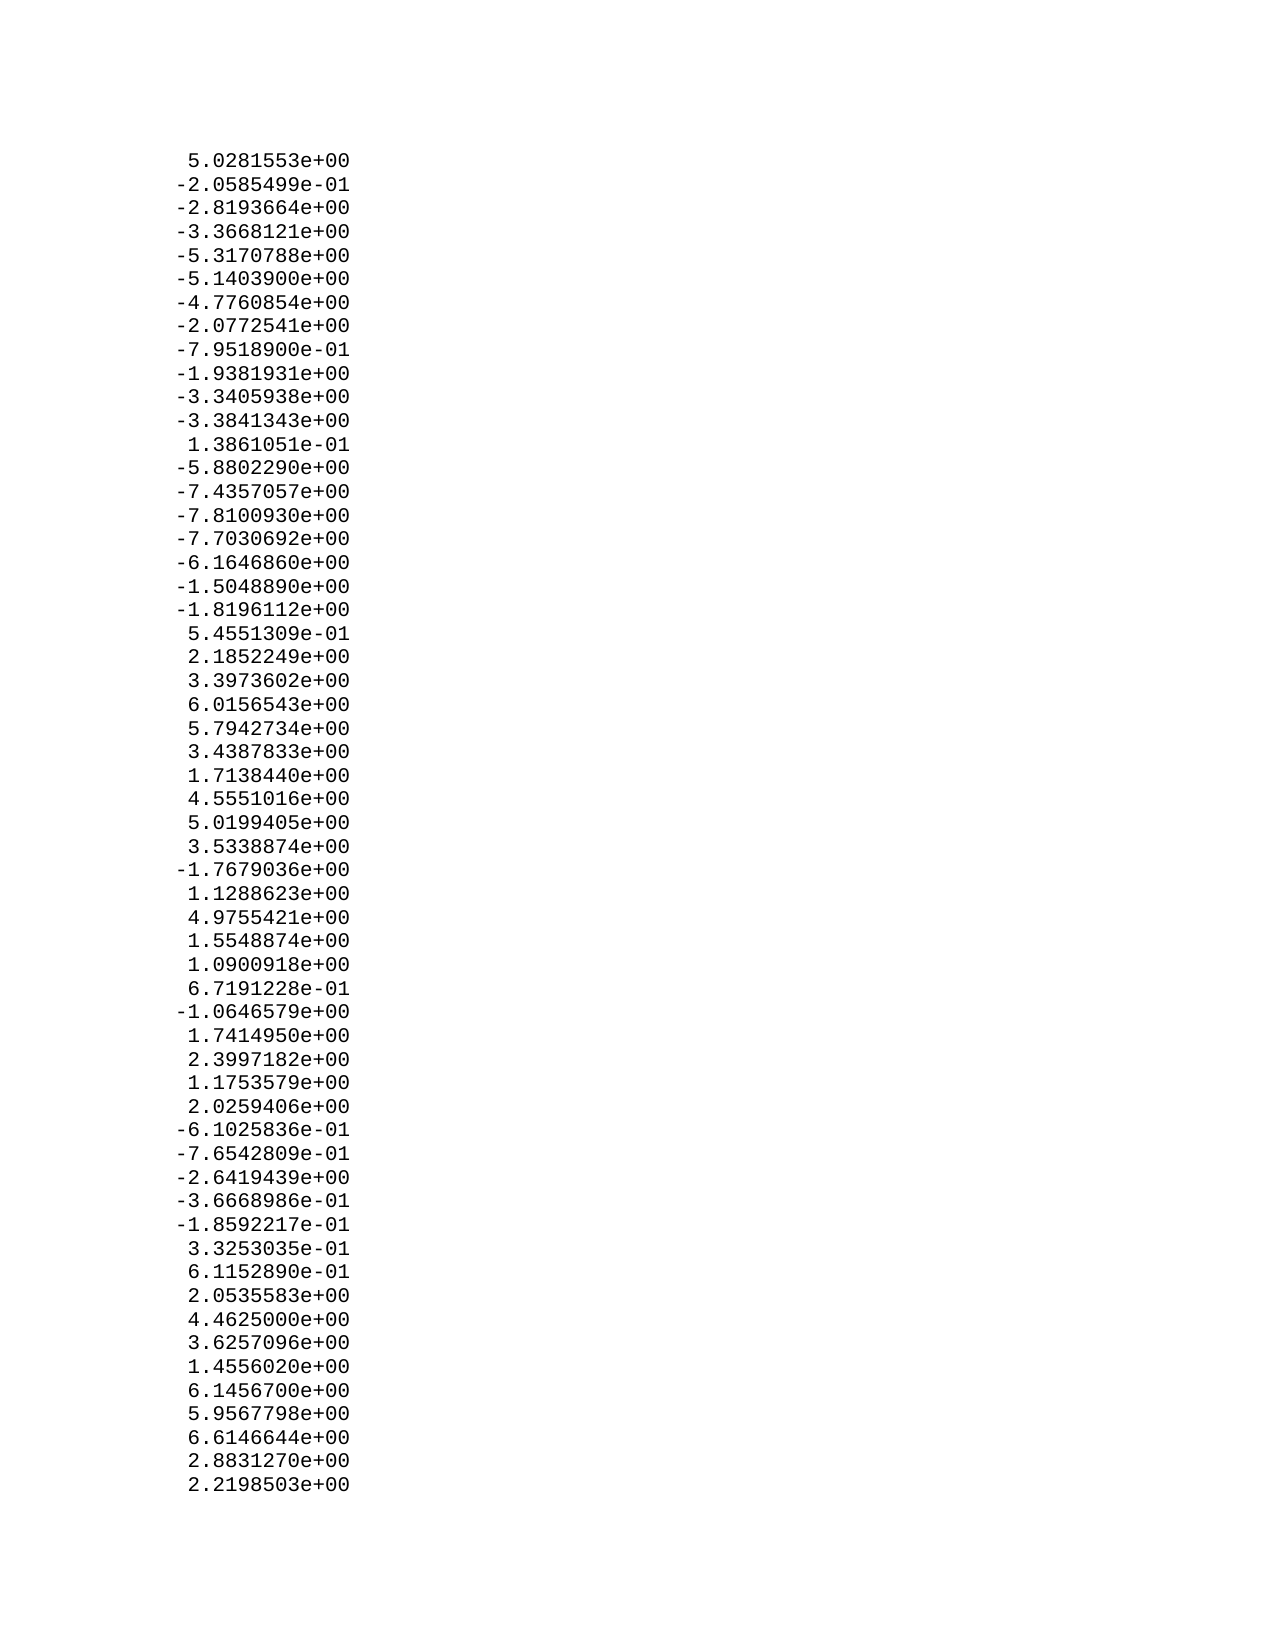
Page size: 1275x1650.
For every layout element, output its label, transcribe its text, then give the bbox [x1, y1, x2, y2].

text -7.9518900e-01 [150, 339, 1125, 363]
text 3.3253035e-01 [150, 1238, 1125, 1261]
text -3.3405938e+00 [150, 386, 1125, 410]
text -6.1646860e+00 [150, 552, 1125, 576]
text -7.7030692e+00 [150, 528, 1125, 552]
text -1.0646579e+00 [150, 1001, 1125, 1025]
text -1.9381931e+00 [150, 363, 1125, 386]
text 1.0900918e+00 [150, 954, 1125, 978]
text 1.7414950e+00 [150, 1025, 1125, 1048]
text -2.0772541e+00 [150, 316, 1125, 339]
text 5.7942734e+00 [150, 717, 1125, 741]
text -3.6668986e-01 [150, 1190, 1125, 1214]
text 3.3973602e+00 [150, 670, 1125, 694]
text 2.8831270e+00 [150, 1451, 1125, 1474]
text -5.1403900e+00 [150, 268, 1125, 292]
text -3.3841343e+00 [150, 410, 1125, 434]
text 6.1456700e+00 [150, 1379, 1125, 1403]
text 6.6146644e+00 [150, 1427, 1125, 1451]
text -6.1025836e-01 [150, 1119, 1125, 1143]
text 1.3861051e-01 [150, 434, 1125, 457]
text 5.0281553e+00 [150, 150, 1125, 174]
text 2.0535583e+00 [150, 1285, 1125, 1309]
text -2.0585499e-01 [150, 174, 1125, 197]
text 5.9567798e+00 [150, 1403, 1125, 1427]
text -3.3668121e+00 [150, 221, 1125, 244]
text -7.8100930e+00 [150, 505, 1125, 528]
text 4.5551016e+00 [150, 788, 1125, 812]
text 1.1753579e+00 [150, 1072, 1125, 1096]
text 2.3997182e+00 [150, 1048, 1125, 1072]
text 5.0199405e+00 [150, 812, 1125, 836]
text 4.4625000e+00 [150, 1309, 1125, 1332]
text 1.7138440e+00 [150, 765, 1125, 788]
text 3.6257096e+00 [150, 1332, 1125, 1356]
text -2.8193664e+00 [150, 197, 1125, 221]
text -1.8592217e-01 [150, 1214, 1125, 1238]
text -7.4357057e+00 [150, 481, 1125, 505]
text -1.7679036e+00 [150, 859, 1125, 883]
text 6.7191228e-01 [150, 978, 1125, 1001]
text -4.7760854e+00 [150, 292, 1125, 316]
text -5.8802290e+00 [150, 457, 1125, 481]
text 2.2198503e+00 [150, 1474, 1125, 1498]
text 3.5338874e+00 [150, 836, 1125, 859]
text 6.1152890e-01 [150, 1261, 1125, 1285]
text 1.4556020e+00 [150, 1356, 1125, 1379]
text 5.4551309e-01 [150, 623, 1125, 647]
text 1.1288623e+00 [150, 883, 1125, 907]
text -2.6419439e+00 [150, 1167, 1125, 1190]
text 6.0156543e+00 [150, 694, 1125, 717]
text 3.4387833e+00 [150, 741, 1125, 765]
text -1.5048890e+00 [150, 576, 1125, 599]
text 2.0259406e+00 [150, 1096, 1125, 1119]
text 4.9755421e+00 [150, 907, 1125, 930]
text -1.8196112e+00 [150, 599, 1125, 623]
text 2.1852249e+00 [150, 647, 1125, 670]
text -5.3170788e+00 [150, 244, 1125, 268]
text 1.5548874e+00 [150, 930, 1125, 954]
text -7.6542809e-01 [150, 1143, 1125, 1167]
